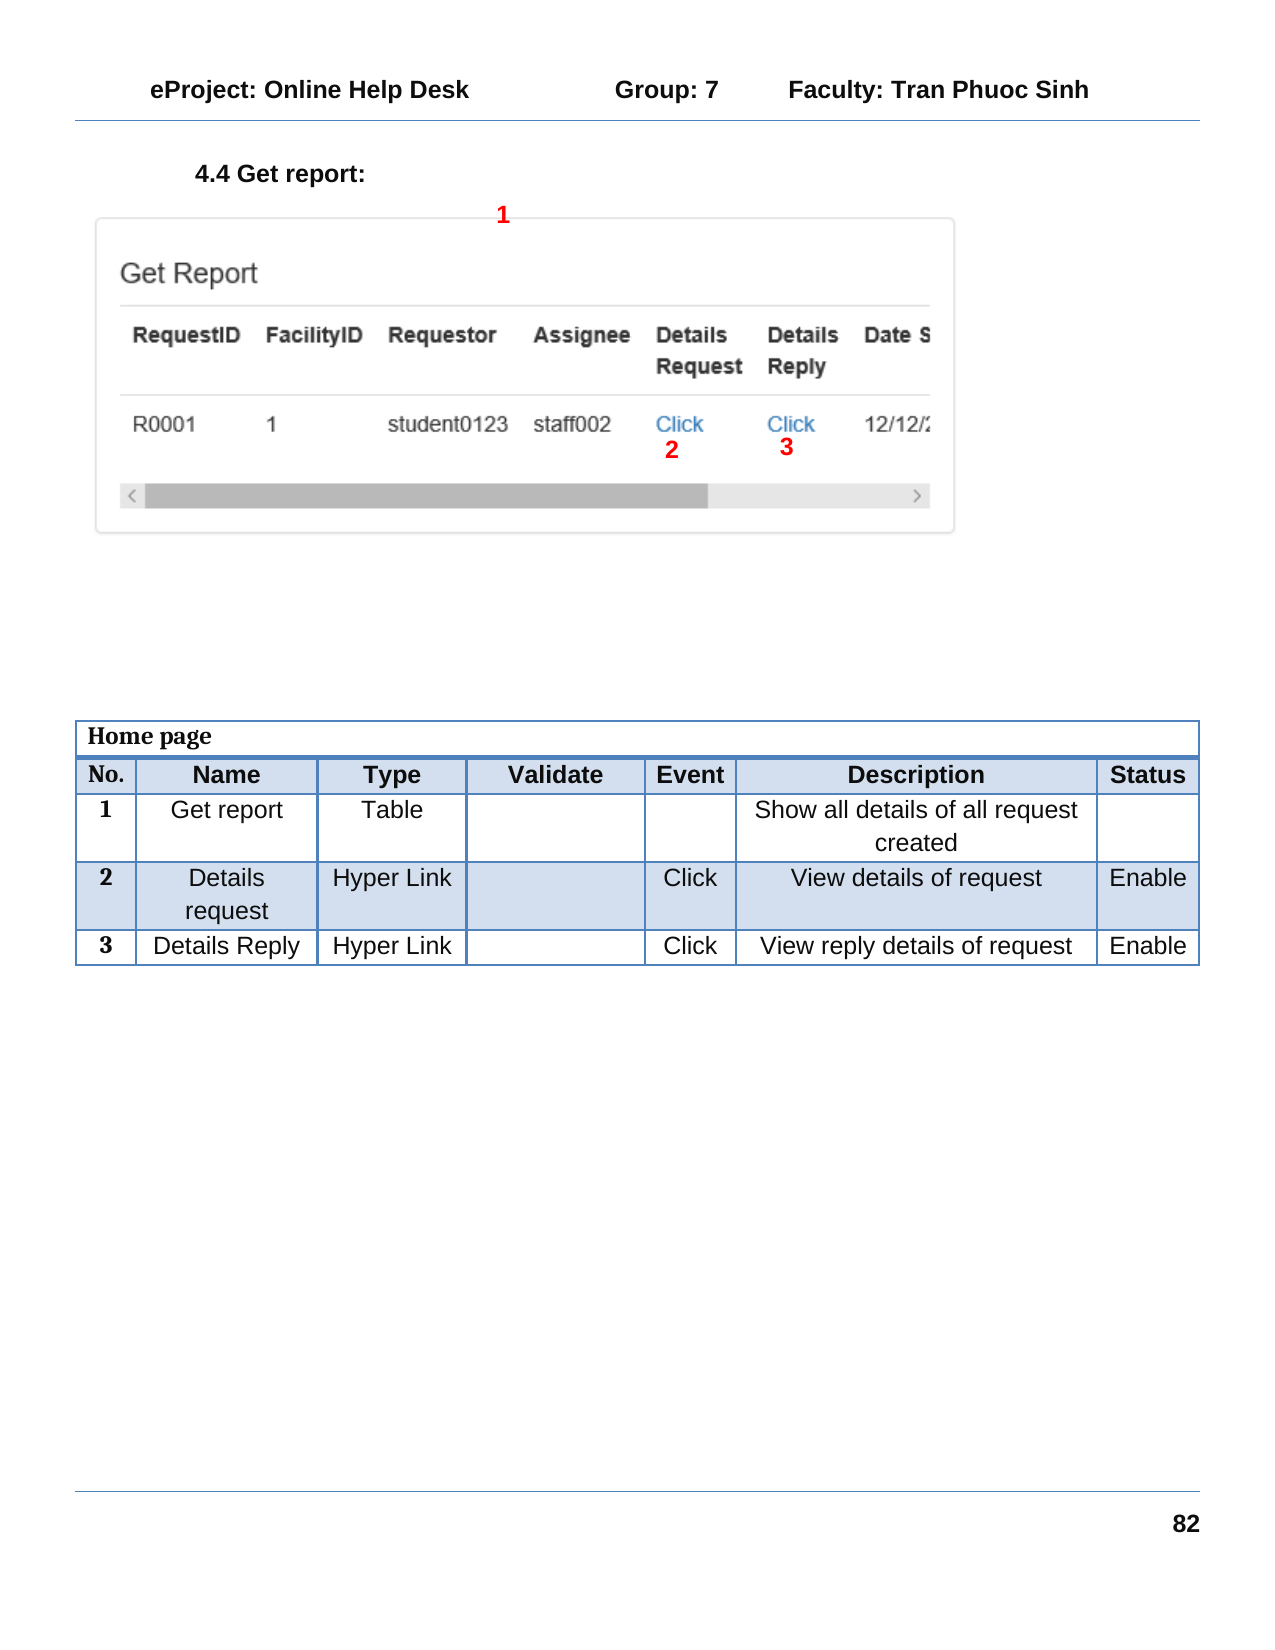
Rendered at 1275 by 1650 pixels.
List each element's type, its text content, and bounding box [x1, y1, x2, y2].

table_cell Type [319, 760, 465, 793]
table_cell Hyper Link [319, 931, 465, 964]
table_cell View details of request [737, 863, 1096, 929]
table_cell [468, 931, 644, 964]
table_cell Enable [1098, 863, 1198, 929]
table_cell Hyper Link [319, 863, 465, 929]
table_cell 2 [77, 863, 135, 929]
table_cell Validate [468, 760, 644, 793]
table_header Home page [77, 722, 1198, 755]
table_cell Description [737, 760, 1096, 793]
table_cell Status [1098, 760, 1198, 793]
table_cell Get report [137, 795, 316, 861]
table_cell Click [646, 863, 735, 929]
table_cell Enable [1098, 931, 1198, 964]
table_cell Details Reply [137, 931, 316, 964]
table_cell Details request [137, 863, 316, 929]
table_cell Show all details of all request created [737, 795, 1096, 861]
subtitle 4.4 Get report: [195, 159, 1200, 187]
table_cell Name [137, 760, 316, 793]
picture [75, 191, 999, 695]
table_cell [468, 863, 644, 929]
table_cell No. [77, 760, 135, 793]
table_cell [1098, 795, 1198, 861]
table_cell 1 [77, 795, 135, 861]
table_cell Table [319, 795, 465, 861]
table_cell View reply details of request [737, 931, 1096, 964]
table_cell [646, 795, 735, 861]
table_cell Click [646, 931, 735, 964]
table_cell [468, 795, 644, 861]
table_cell 3 [77, 931, 135, 964]
table_cell Event [646, 760, 735, 793]
